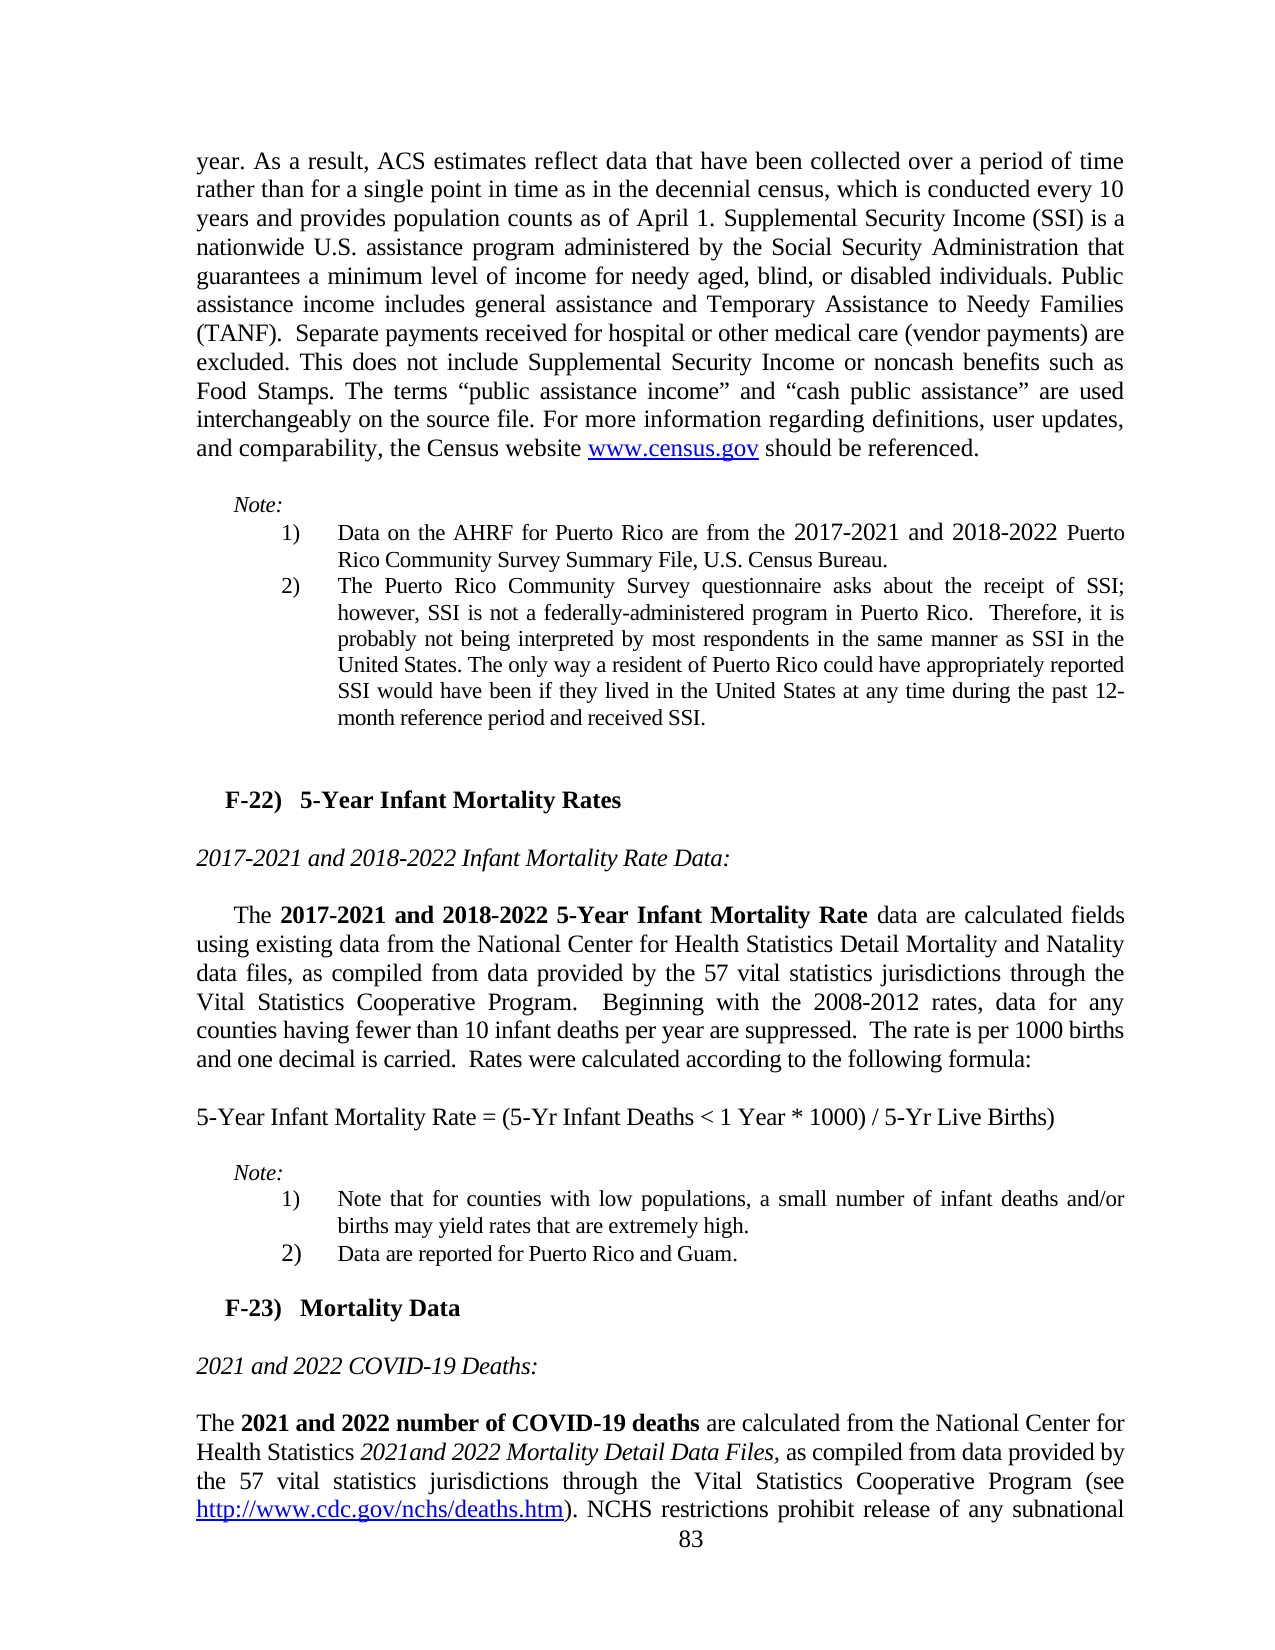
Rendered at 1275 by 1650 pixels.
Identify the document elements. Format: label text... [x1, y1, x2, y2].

text 2021 and 2022 COVID-19 Deaths: [150, 1351, 1125, 1379]
text Note: [189, 491, 1125, 517]
text The 2017-2021 and 2018-2022 5-Year Infant Mortality Rate data are calculated fields using existing data from the National Center for Health Statistics Detail Mortality and Natality data files, as compiled from data provided by the 57 vital statistics jurisdictions through the Vital Statistics Cooperative Program. Beginning with the 2008-2012 rates, data for any counties having fewer than 10 infant deaths per year are suppressed. The rate is per 1000 births and one decimal is carried. Rates were calculated according to the following formula: [150, 900, 1125, 1073]
text Note: [150, 1159, 1125, 1186]
list Data are reported for Puerto Rico and Guam. [281, 1238, 1125, 1267]
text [150, 146, 1125, 462]
list Note that for counties with low populations, a small number of infant deaths and/or births may yield rates that are extremely high. [281, 1186, 1125, 1238]
subtitle F-23) Mortality Data [150, 1293, 1125, 1322]
subtitle F-22) 5-Year Infant Mortality Rates [150, 785, 1125, 814]
text 2017-2021 and 2018-2022 Infant Mortality Rate Data: [150, 843, 1125, 872]
list The Puerto Rico Community Survey questionnaire asks about the receipt of SSI; however, SSI is not a federally-administered program in Puerto Rico. Therefore, it is probably not being interpreted by most respondents in the same manner as SSI in the United States. The only way a resident of Puerto Rico could have appropriately reported SSI would have been if they lived in the United States at any time during the past 12-month reference period and received SSI. [281, 572, 1125, 730]
list Data on the AHRF for Puerto Rico are from the 2017-2021 and 2018-2022 Puerto Rico Community Survey Summary File, U.S. Census Bureau. [281, 517, 1125, 572]
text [150, 1408, 1125, 1523]
text 5-Year Infant Mortality Rate = (5-Yr Infant Deaths < 1 Year * 1000) / 5-Yr Live Births) [150, 1102, 1125, 1130]
